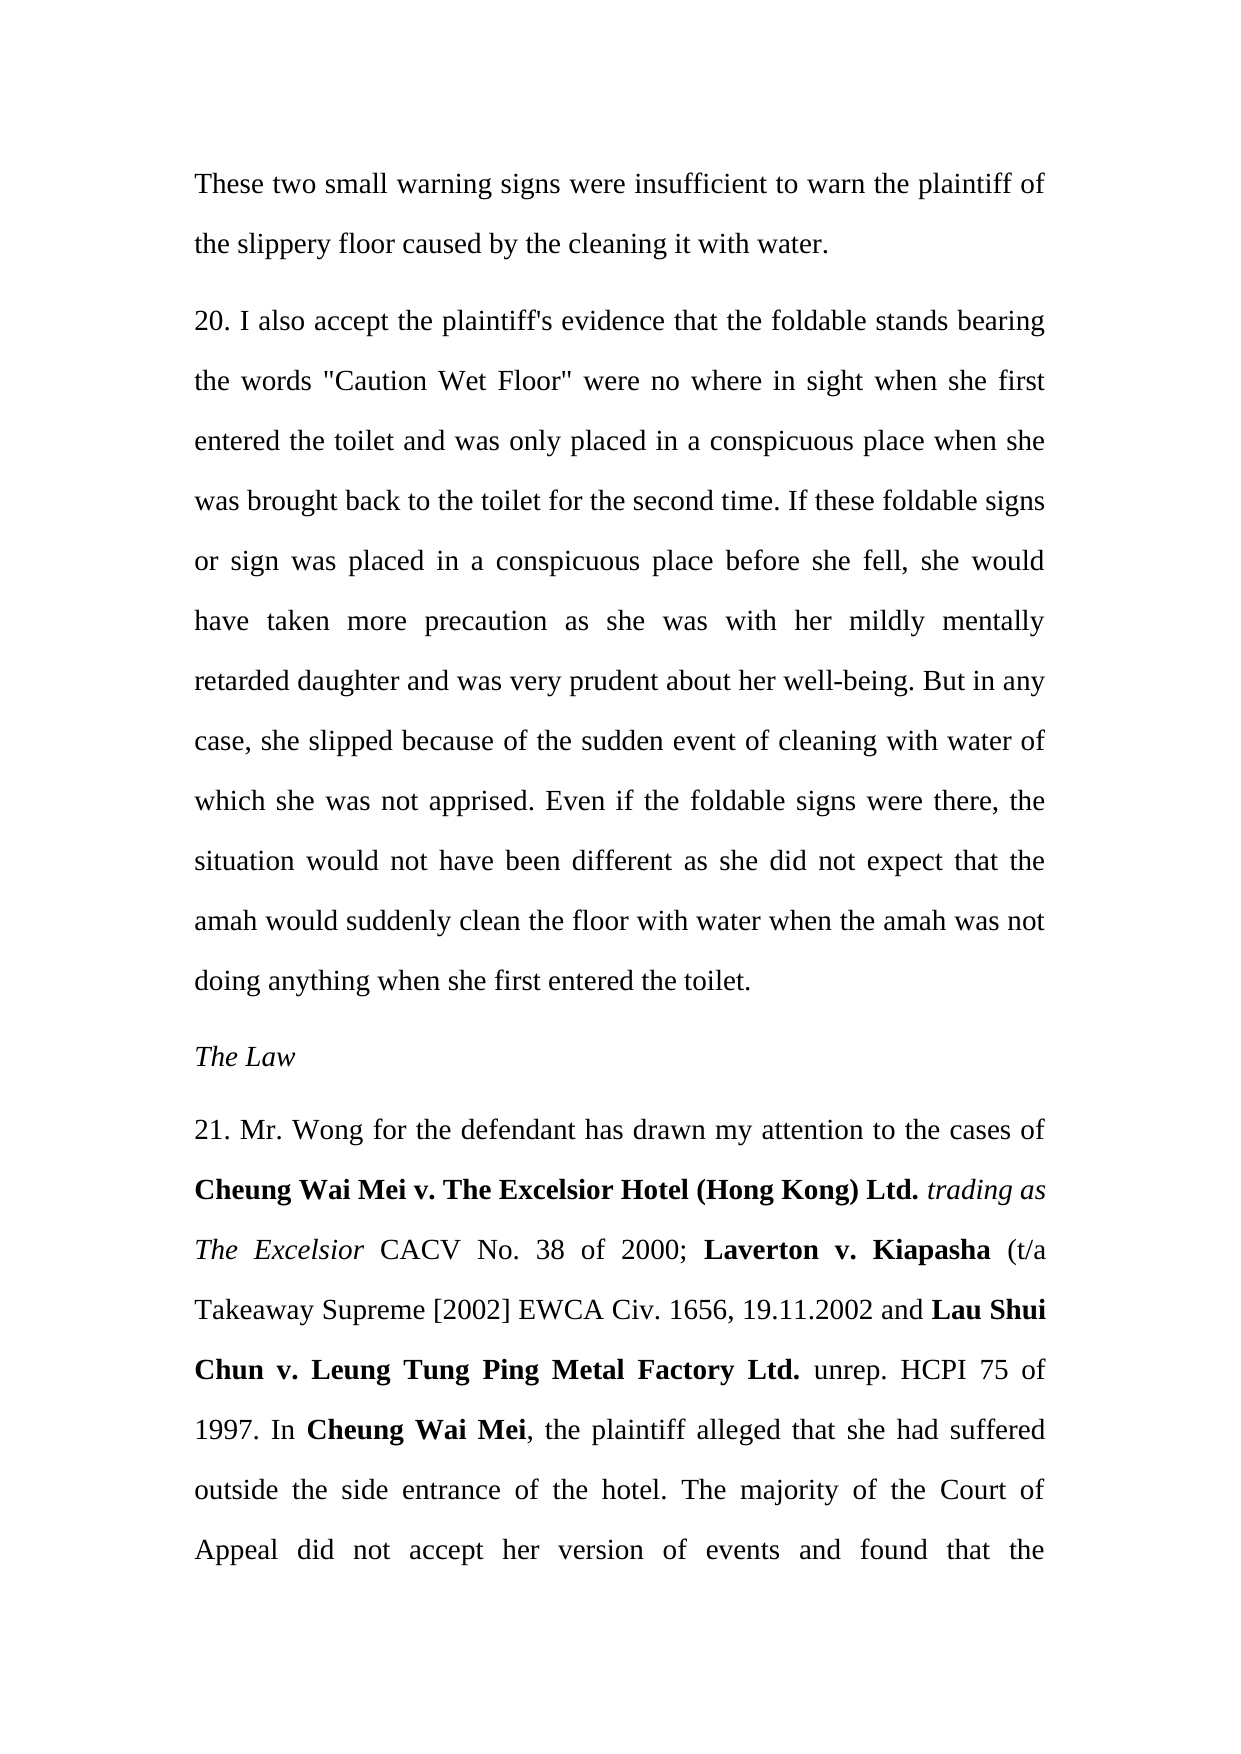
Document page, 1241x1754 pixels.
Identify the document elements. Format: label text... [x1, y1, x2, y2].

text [194, 164, 1046, 262]
subtitle The Law [194, 1037, 1046, 1075]
text 20. I also accept the plaintiff's evidence that the foldable stands bearing the words "Caution Wet Floor" were no where in sight when she first entered the toilet and was only placed in a conspicuous place when she was brought back to the toilet for the second time. If these foldable signs or sign was placed in a conspicuous place before she fell, she would have taken more precaution as she was with her mildly mentally retarded daughter and was very prudent about her well-being. But in any case, she slipped because of the sudden event of cleaning with water of which she was not apprised. Even if the foldable signs were there, the situation would not have been different as she did not expect that the amah would suddenly clean the floor with water when the amah was not doing anything when she first entered the toilet. [194, 301, 1046, 998]
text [194, 1110, 1046, 1568]
